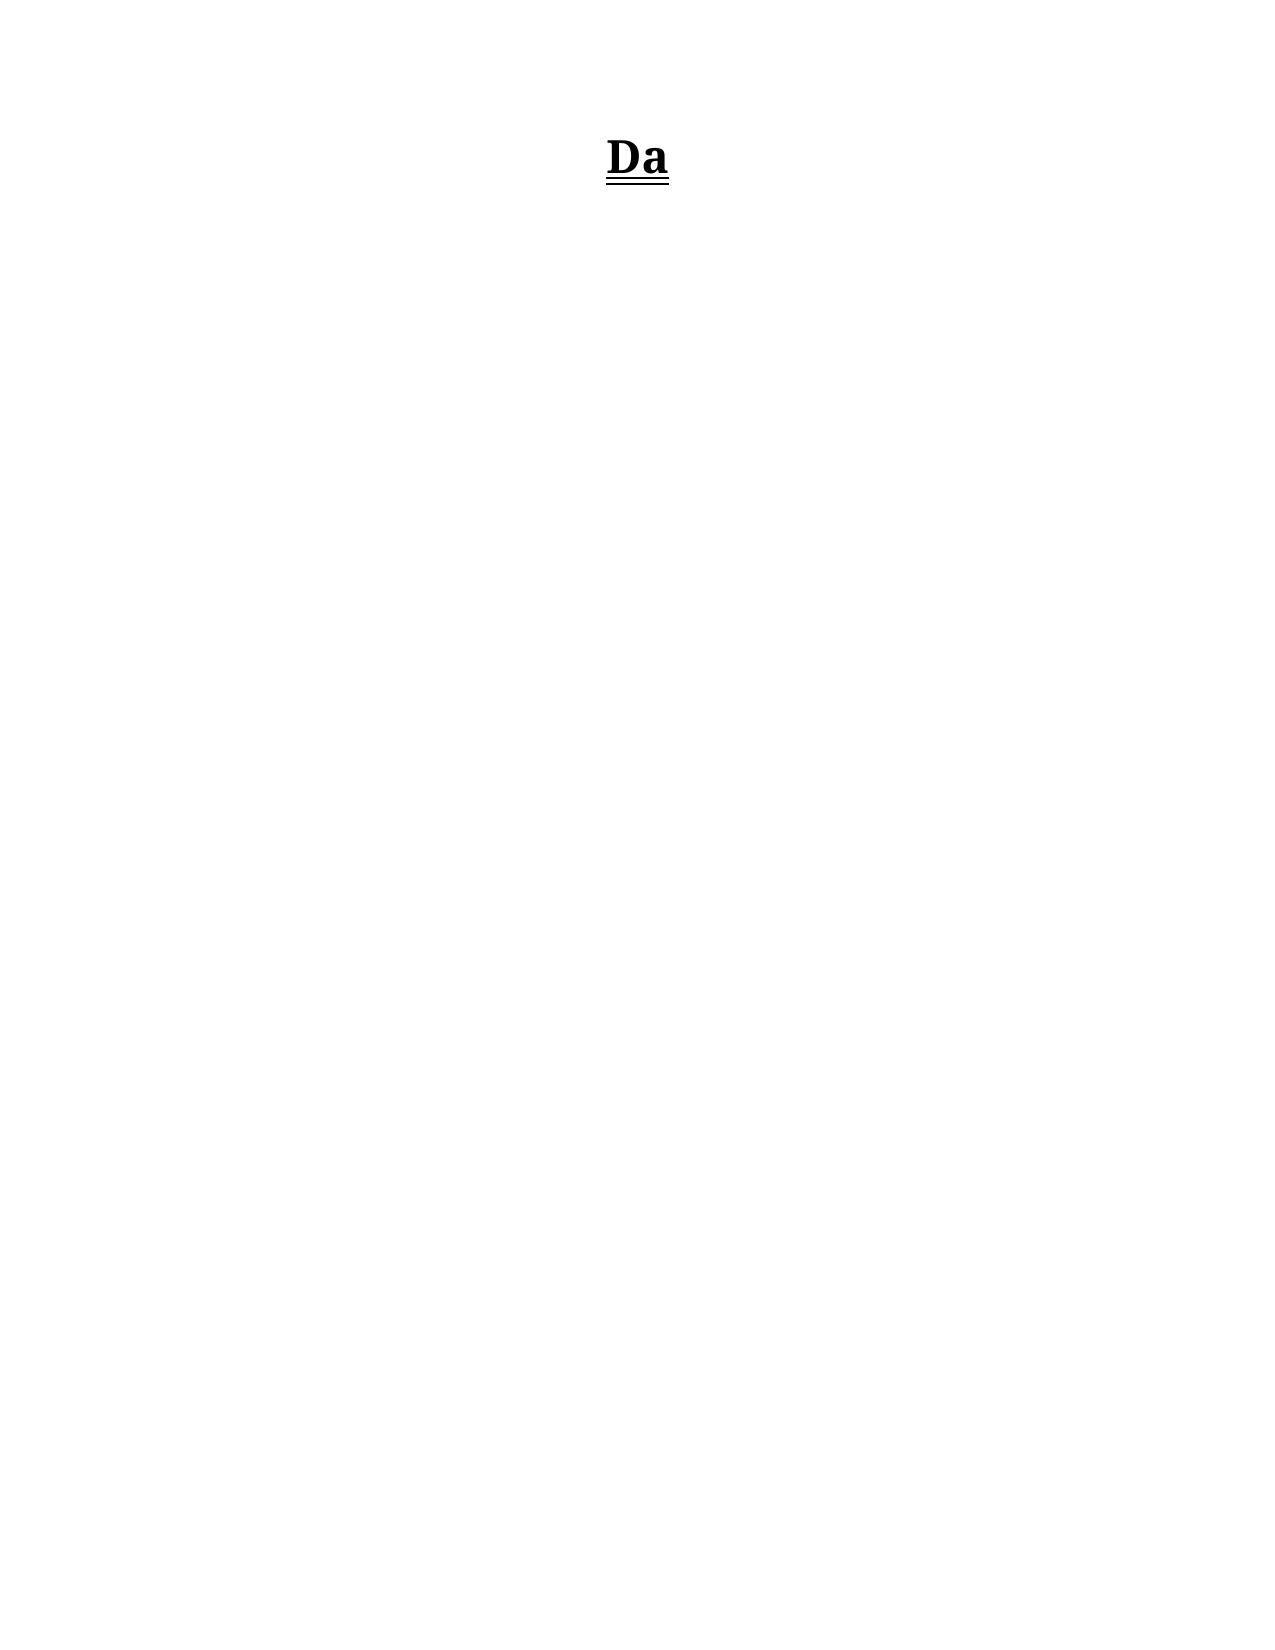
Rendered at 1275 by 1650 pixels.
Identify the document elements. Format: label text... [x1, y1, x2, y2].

subtitle Da [75, 125, 1200, 187]
